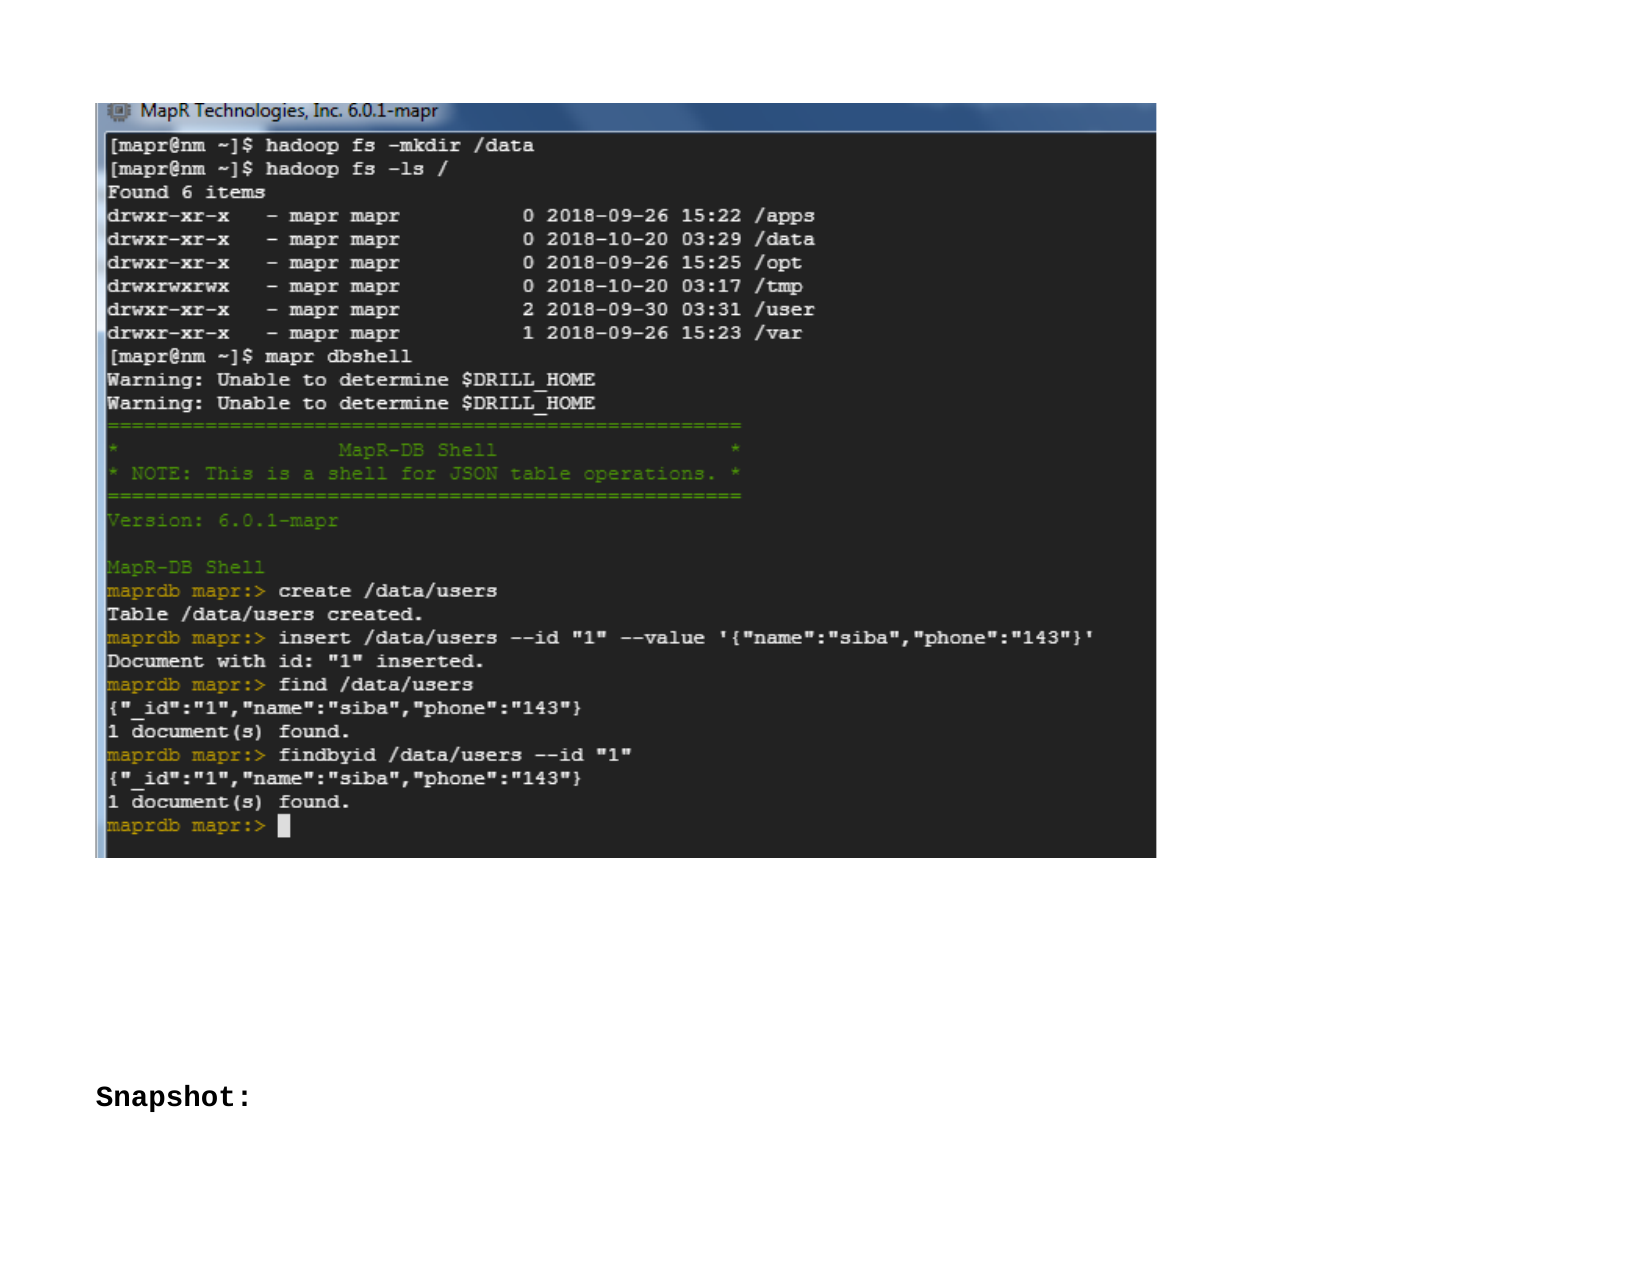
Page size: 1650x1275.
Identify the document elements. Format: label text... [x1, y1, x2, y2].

text Snapshot: [96, 1082, 1650, 1115]
picture [95, 103, 1157, 858]
